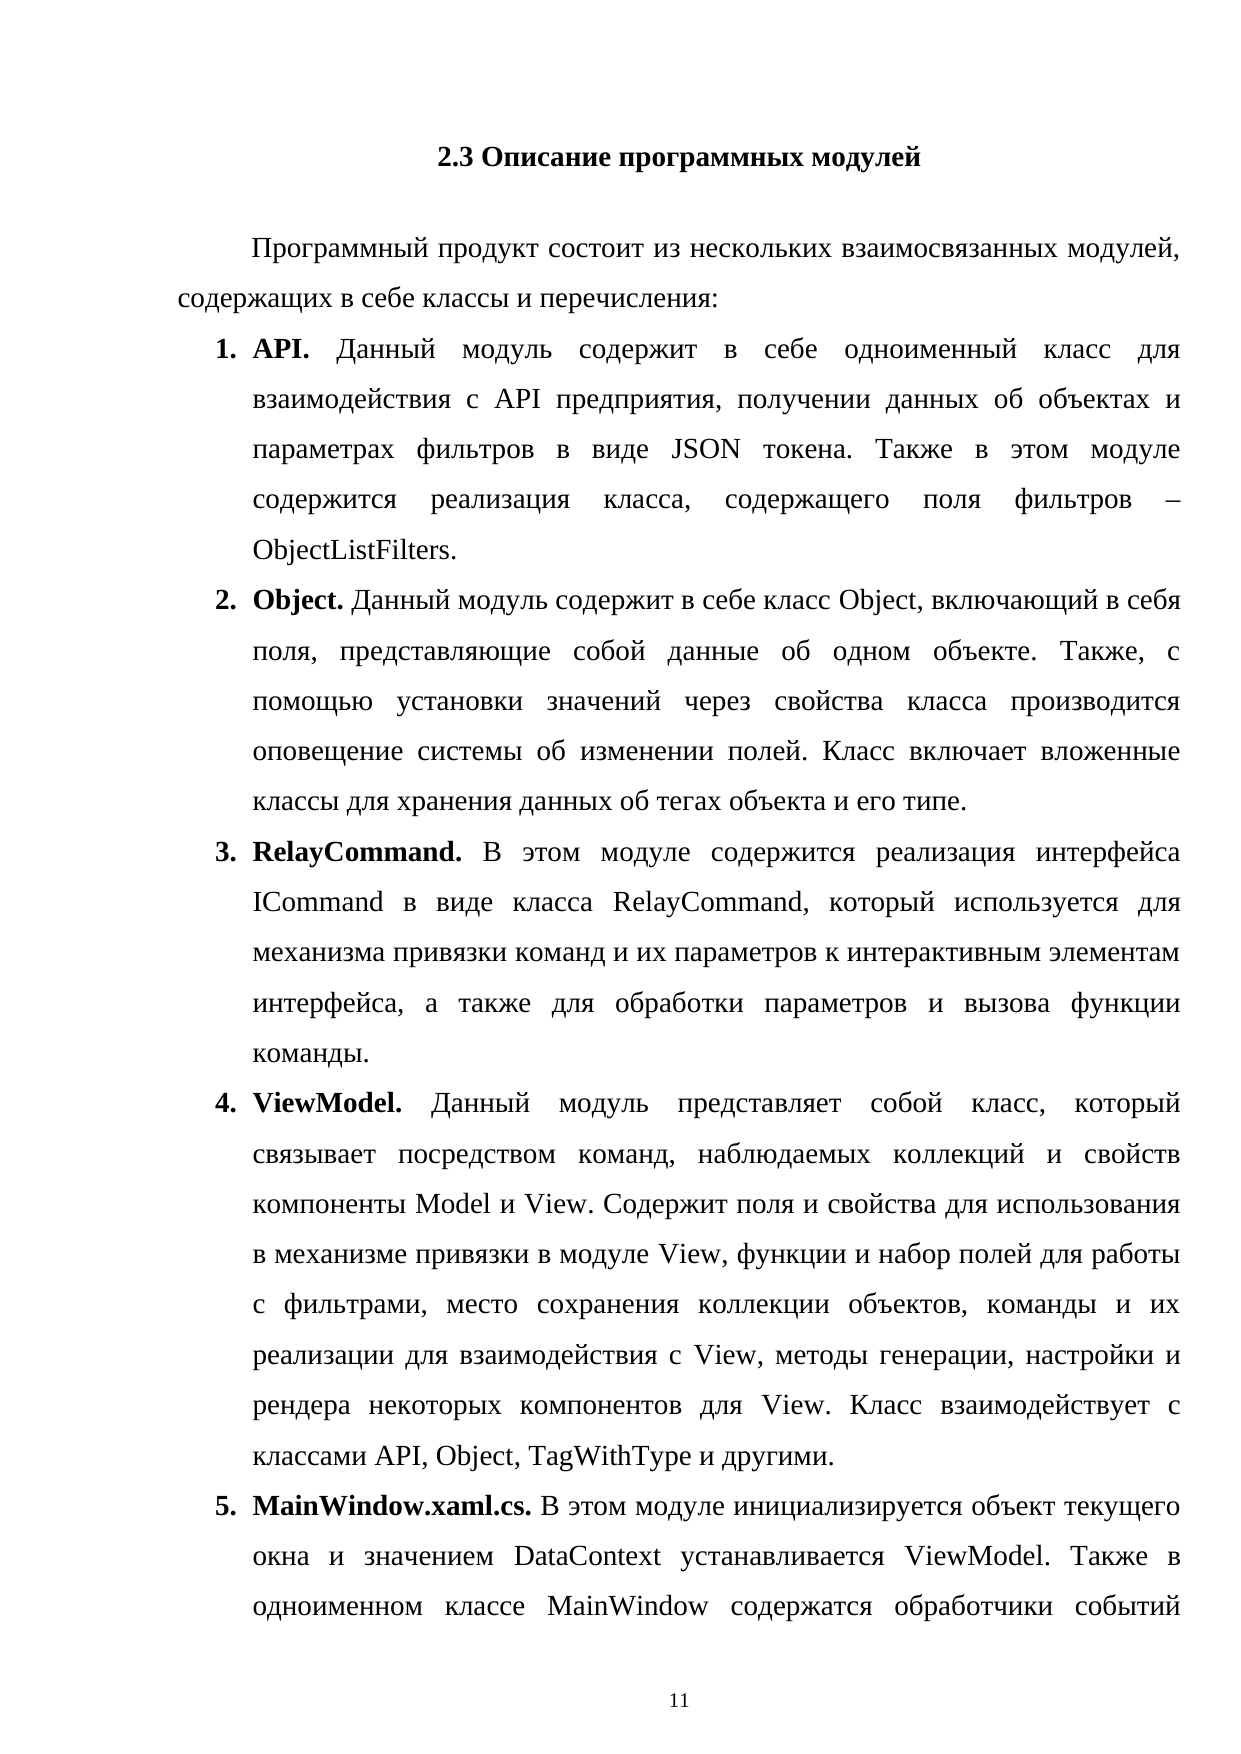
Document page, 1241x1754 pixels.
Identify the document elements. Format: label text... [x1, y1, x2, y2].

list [215, 1488, 1181, 1622]
list Object. Данный модуль содержит в себе класс Object, включающий в себя поля, представляющие собой данные об одном объекте. Также, с помощью установки значений через свойства класса производится оповещение системы об изменении полей. Класс включает вложенные классы для хранения данных об тегах объекта и его типе. [215, 582, 1181, 817]
list API. Данный модуль содержит в себе одноименный класс для взаимодействия с API предприятия, получении данных об объектах и параметрах фильтров в виде JSON токена. Также в этом модуле содержится реализация класса, содержащего поля фильтров – ObjectListFilters. [215, 331, 1181, 566]
text Программный продукт состоит из нескольких взаимосвязанных модулей, содержащих в себе классы и перечисления: [177, 230, 1181, 314]
list ViewModel. Данный модуль представляет собой класс, который связывает посредством команд, наблюдаемых коллекций и свойств компоненты Model и View. Содержит поля и свойства для использования в механизме привязки в модуле View, функции и набор полей для работы с фильтрами, место сохранения коллекции объектов, команды и их реализации для взаимодействия с View, методы генерации, настройки и рендера некоторых компонентов для View. Класс взаимодействует с классами API, Object, TagWithType и другими. [215, 1085, 1181, 1471]
list RelayCommand. В этом модуле содержится реализация интерфейса ICommand в виде класса RelayCommand, который используется для механизма привязки команд и их параметров к интерактивным элементам интерфейса, а также для обработки параметров и вызова функции команды. [215, 834, 1181, 1069]
text 2.3 Описание программных модулей [177, 139, 1181, 172]
